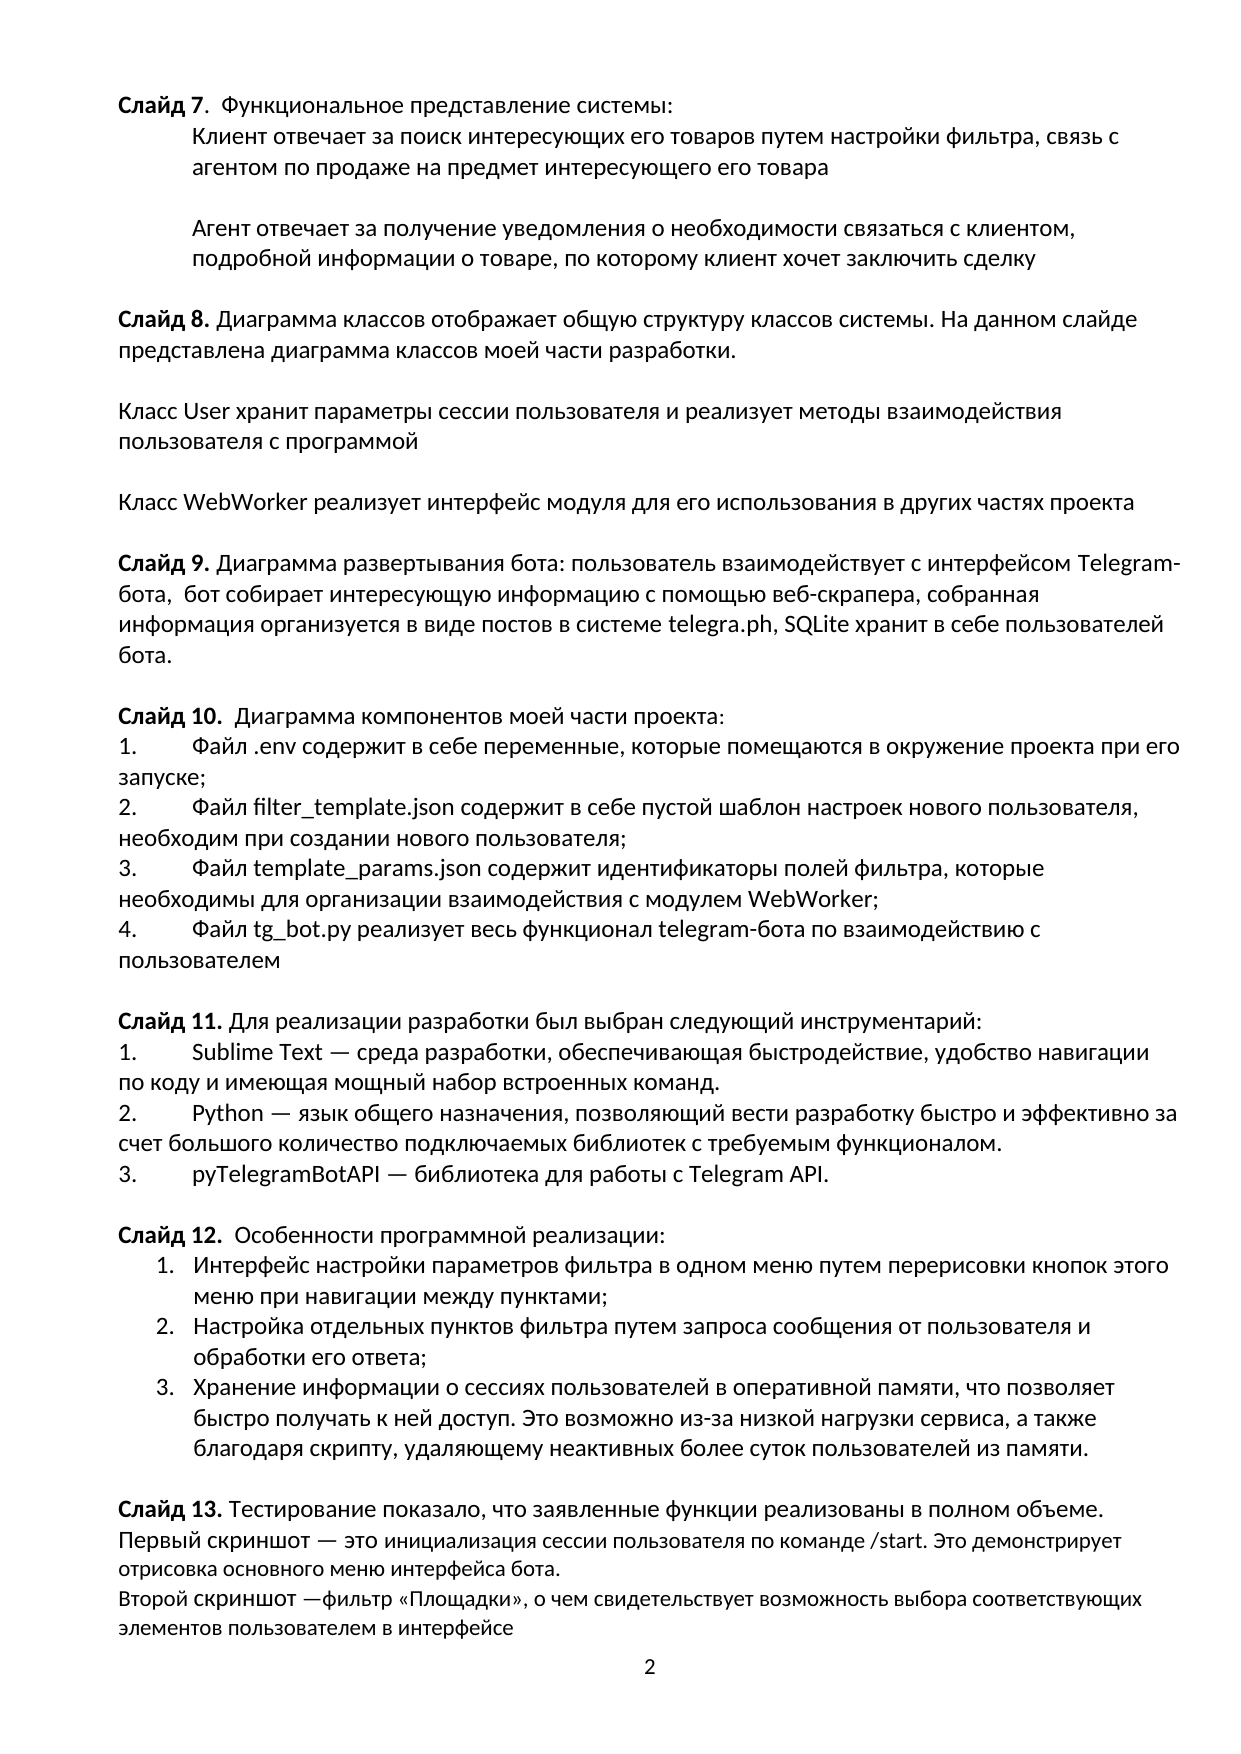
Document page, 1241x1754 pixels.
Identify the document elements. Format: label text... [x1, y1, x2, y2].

text 2. Файл filter_template.json содержит в себе пустой шаблон настроек нового пользователя, необходим при создании нового пользователя; [118, 792, 1181, 853]
text 3. pyTelegramBotAPI — библиотека для работы с Telegram API. [118, 1158, 1181, 1188]
text Агент отвечает за получение уведомления о необходимости связаться с клиентом, подробной информации о товаре, по которому клиент хочет заключить сделку [192, 212, 1181, 273]
text Класс User хранит параметры сессии пользователя и реализует методы взаимодействия пользователя с программой [118, 395, 1181, 456]
text Второй скриншот —фильтр «Площадки», о чем свидетельствует возможность выбора соответствующих элементов пользователем в интерфейсе [118, 1583, 1181, 1641]
text Слайд 10. Диаграмма компонентов моей части проекта: [118, 700, 1181, 731]
text 4. Файл tg_bot.py реализует весь функционал telegram-бота по взаимодействию с пользователем [118, 914, 1181, 975]
text 1. Файл .env содержит в себе переменные, которые помещаются в окружение проекта при его запуске; [118, 731, 1181, 792]
list Хранение информации о сессиях пользователей в оперативной памяти, что позволяет быстро получать к ней доступ. Это возможно из-за низкой нагрузки сервиса, а также благодаря скрипту, удаляющему неактивных более суток пользователей из памяти. [156, 1371, 1181, 1463]
text Класс WebWorker реализует интерфейс модуля для его использования в других частях проекта [118, 486, 1181, 517]
text Слайд 12. Особенности программной реализации: [118, 1219, 1181, 1249]
list Настройка отдельных пунктов фильтра путем запроса сообщения от пользователя и обработки его ответа; [156, 1310, 1181, 1371]
text 1. Sublime Text — среда разработки, обеспечивающая быстродействие, удобство навигации по коду и имеющая мощный набор встроенных команд. [118, 1036, 1181, 1097]
text Клиент отвечает за поиск интересующих его товаров путем настройки фильтра, связь с агентом по продаже на предмет интересующего его товара [192, 120, 1181, 181]
text Слайд 11. Для реализации разработки был выбран следующий инструментарий: [118, 1005, 1181, 1036]
list Интерфейс настройки параметров фильтра в одном меню путем перерисовки кнопок этого меню при навигации между пунктами; [156, 1249, 1181, 1310]
text 2. Python — язык общего назначения, позволяющий вести разработку быстро и эффективно за счет большого количество подключаемых библиотек с требуемым функционалом. [118, 1097, 1181, 1158]
text Слайд 8. Диаграмма классов отображает общую структуру классов системы. На данном слайде представлена диаграмма классов моей части разработки. [118, 303, 1181, 364]
text Слайд 13. Тестирование показало, что заявленные функции реализованы в полном объеме. Первый скриншот — это инициализация сессии пользователя по команде /start. Это демонстрирует отрисовка основного меню интерфейса бота. [118, 1493, 1181, 1583]
text 3. Файл template_params.json содержит идентификаторы полей фильтра, которые необходимы для организации взаимодействия с модулем WebWorker; [118, 853, 1181, 914]
text Слайд 7. Функциональное представление системы: [118, 89, 1181, 120]
text Слайд 9. Диаграмма развертывания бота: пользователь взаимодействует с интерфейсом Telegram-бота, бот собирает интересующую информацию с помощью веб-скрапера, собранная информация организуется в виде постов в системе telegra.ph, SQLite хранит в себе пользователей бота. [118, 547, 1181, 669]
